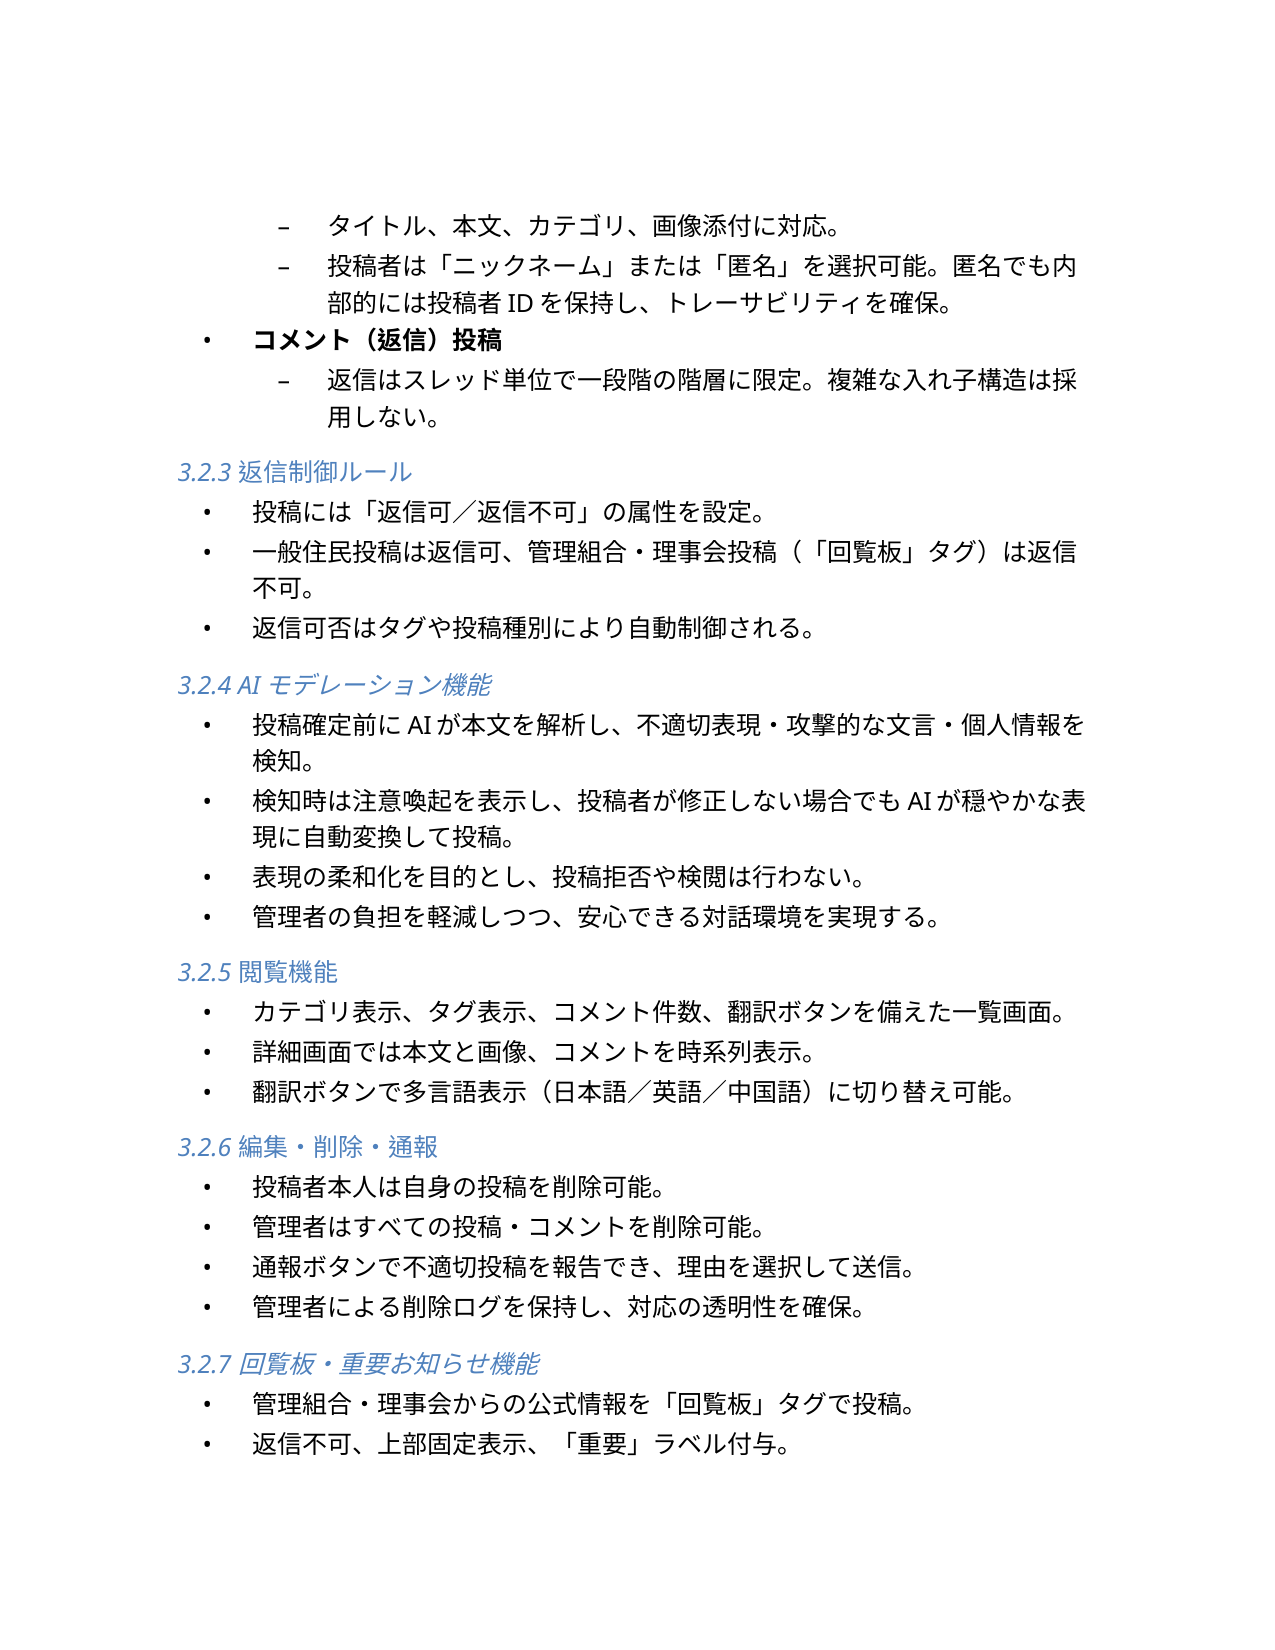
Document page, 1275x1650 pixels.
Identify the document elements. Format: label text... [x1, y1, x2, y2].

subtitle 3.2.5 閲覧機能 [177, 955, 1098, 989]
list 一般住民投稿は返信可、管理組合・理事会投稿（「回覧板」タグ）は返信不可。 [202, 532, 1098, 604]
list 投稿確定前にAIが本文を解析し、不適切表現・攻撃的な文言・個人情報を検知。 [202, 705, 1098, 778]
subtitle 3.2.7 回覧板・重要お知らせ機能 [177, 1345, 1098, 1381]
list 通報ボタンで不適切投稿を報告でき、理由を選択して送信。 [202, 1248, 1098, 1284]
list 管理者の負担を軽減しつつ、安心できる対話環境を実現する。 [202, 898, 1098, 934]
subtitle 3.2.4 AIモデレーション機能 [177, 665, 1098, 702]
list 翻訳ボタンで多言語表示（日本語／英語／中国語）に切り替え可能。 [202, 1073, 1098, 1109]
list 投稿者は「ニックネーム」または「匿名」を選択可能。匿名でも内部的には投稿者IDを保持し、トレーサビリティを確保。 [277, 247, 1098, 319]
list コメント（返信）投稿 [202, 323, 1098, 357]
subtitle 3.2.6 編集・削除・通報 [177, 1130, 1098, 1164]
list 検知時は注意喚起を表示し、投稿者が修正しない場合でもAIが穏やかな表現に自動変換して投稿。 [202, 782, 1098, 854]
list タイトル、本文、カテゴリ、画像添付に対応。 [277, 207, 1098, 243]
subtitle 3.2.3 返信制御ルール [177, 454, 1098, 488]
list 投稿には「返信可／返信不可」の属性を設定。 [202, 492, 1098, 528]
list 投稿者本人は自身の投稿を削除可能。 [202, 1168, 1098, 1204]
list 返信不可、上部固定表示、「重要」ラベル付与。 [202, 1425, 1098, 1461]
list 表現の柔和化を目的とし、投稿拒否や検閲は行わない。 [202, 858, 1098, 894]
list 詳細画面では本文と画像、コメントを時系列表示。 [202, 1033, 1098, 1069]
list 管理者による削除ログを保持し、対応の透明性を確保。 [202, 1288, 1098, 1324]
list 返信はスレッド単位で一段階の階層に限定。複雑な入れ子構造は採用しない。 [277, 361, 1098, 433]
list 返信可否はタグや投稿種別により自動制御される。 [202, 608, 1098, 644]
list 管理組合・理事会からの公式情報を「回覧板」タグで投稿。 [202, 1385, 1098, 1421]
list 管理者はすべての投稿・コメントを削除可能。 [202, 1208, 1098, 1244]
list カテゴリ表示、タグ表示、コメント件数、翻訳ボタンを備えた一覧画面。 [202, 993, 1098, 1029]
